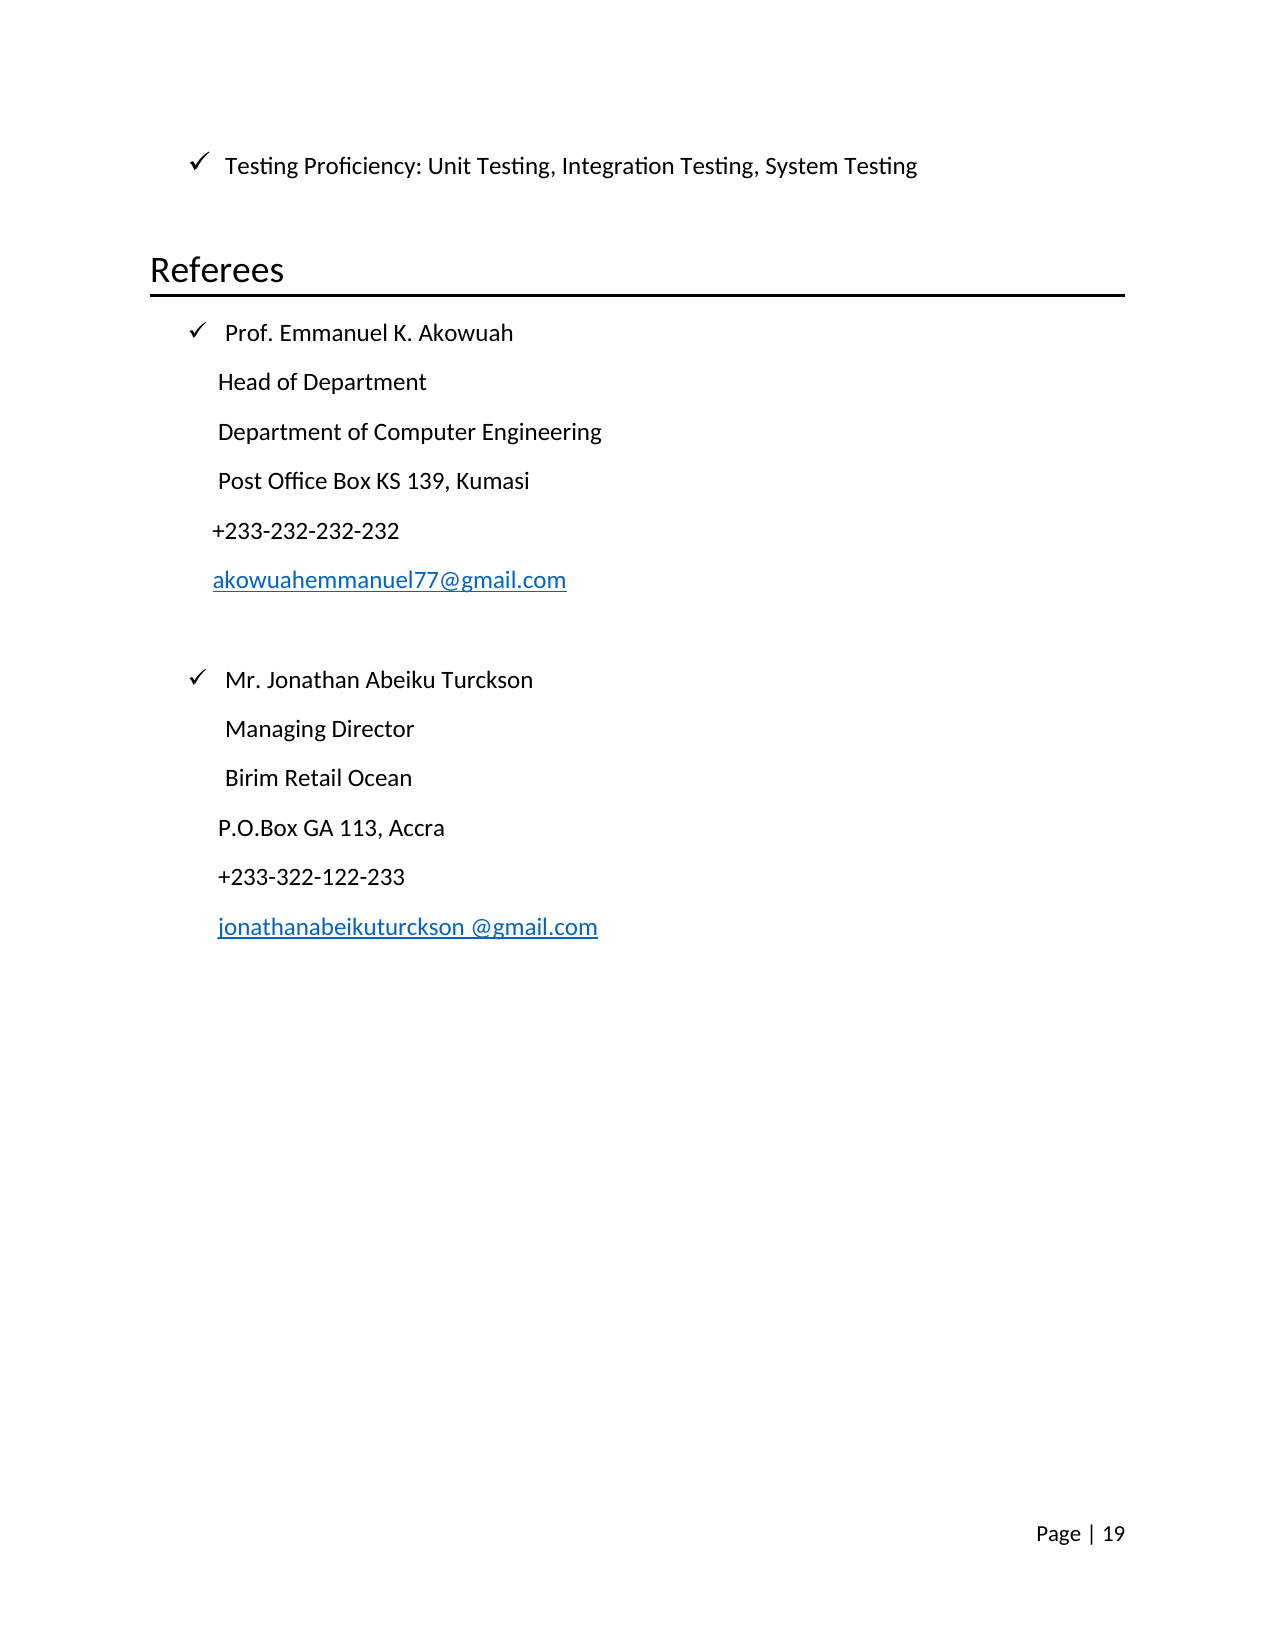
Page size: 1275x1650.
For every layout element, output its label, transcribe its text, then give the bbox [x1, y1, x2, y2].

text Post Office Box KS 139, Kumasi [150, 465, 1125, 496]
list Prof. Emmanuel K. Akowuah [187, 317, 1125, 348]
text +233-232-232-232 [150, 515, 1125, 546]
text jonathanabeikuturckson @gmail.com [150, 911, 1125, 942]
text Managing Director [225, 713, 1125, 743]
text Referees [150, 246, 1125, 294]
text P.O.Box GA 113, Accra [150, 812, 1125, 842]
list Testing Proficiency: Unit Testing, Integration Testing, System Testing [187, 150, 1125, 181]
text akowuahemmanuel77@gmail.com [150, 564, 1125, 595]
text +233-322-122-233 [150, 861, 1125, 892]
list Mr. Jonathan Abeiku Turckson [187, 664, 1125, 694]
text Birim Retail Ocean [150, 762, 1125, 793]
text Department of Computer Engineering [150, 416, 1125, 446]
text Head of Department [150, 366, 1125, 397]
